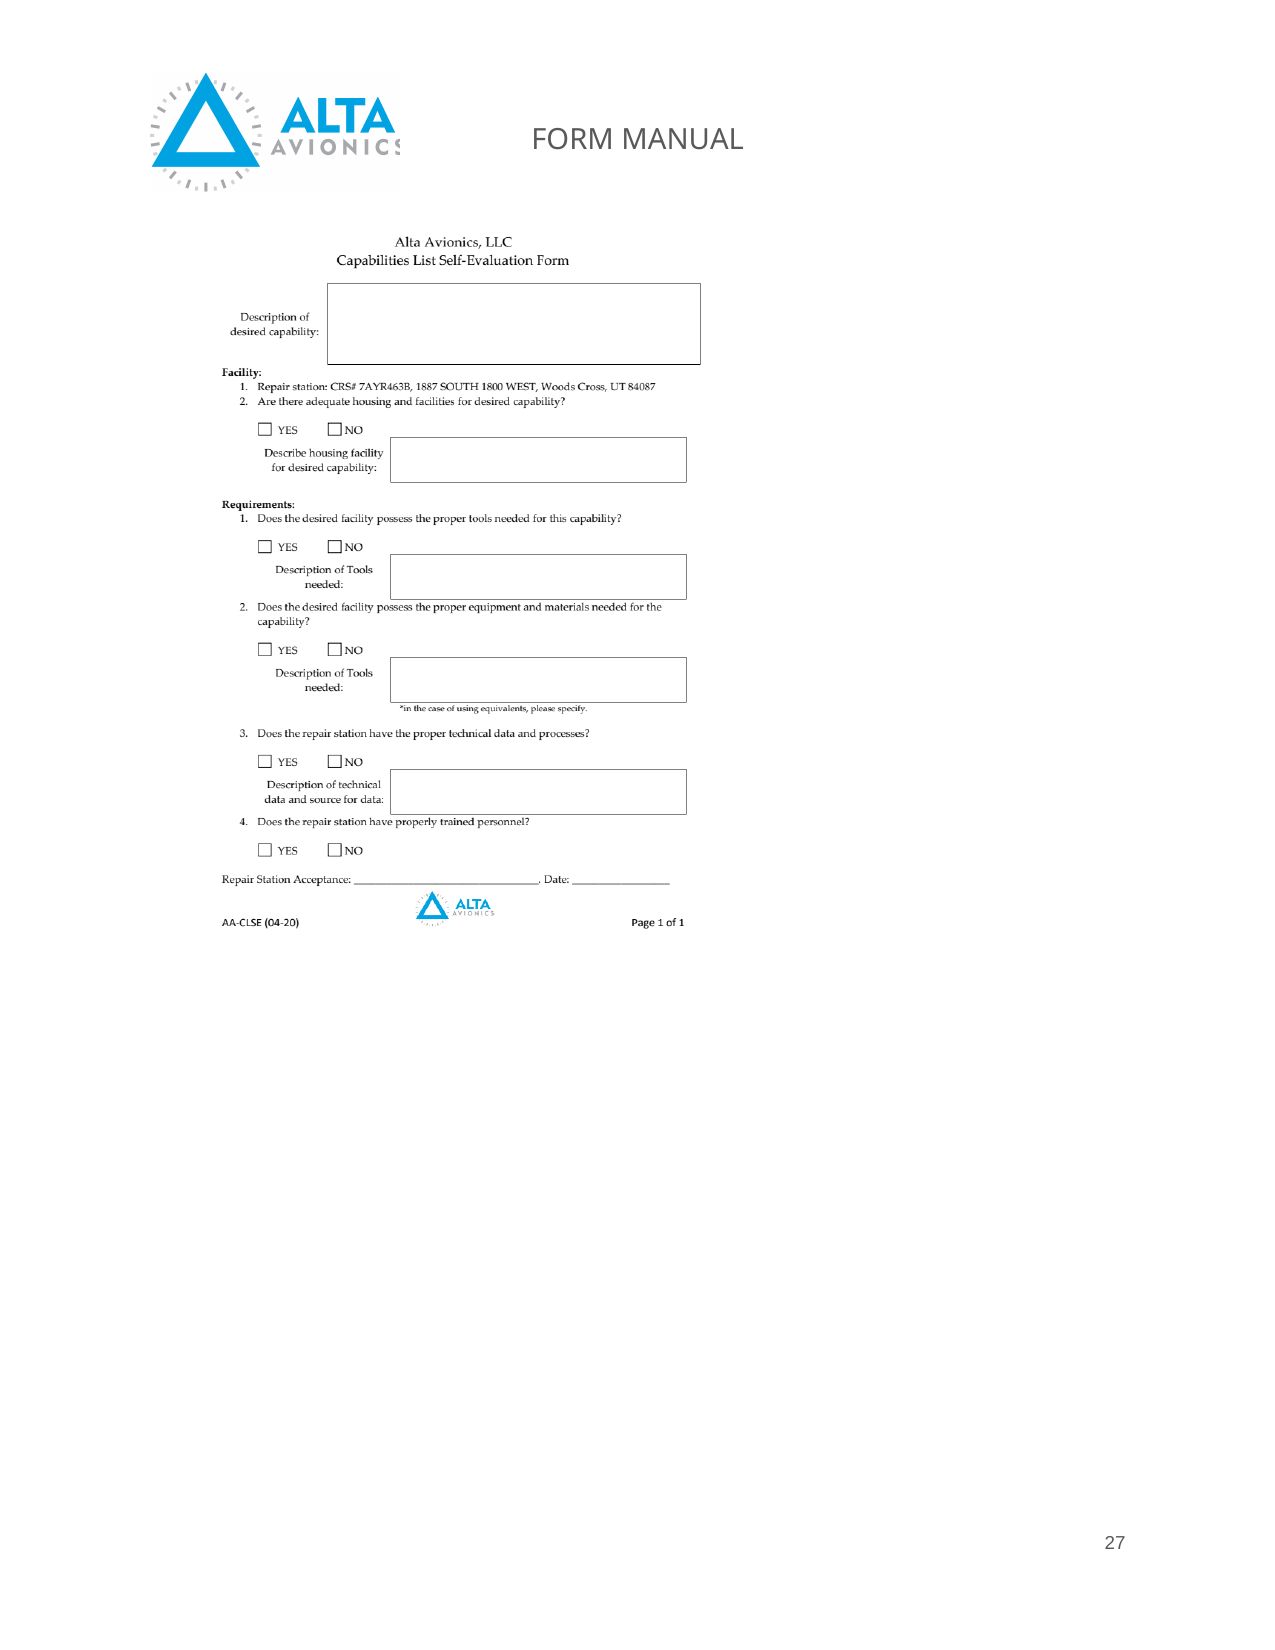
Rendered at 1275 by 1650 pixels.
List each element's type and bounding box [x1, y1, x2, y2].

picture [150, 72, 400, 192]
